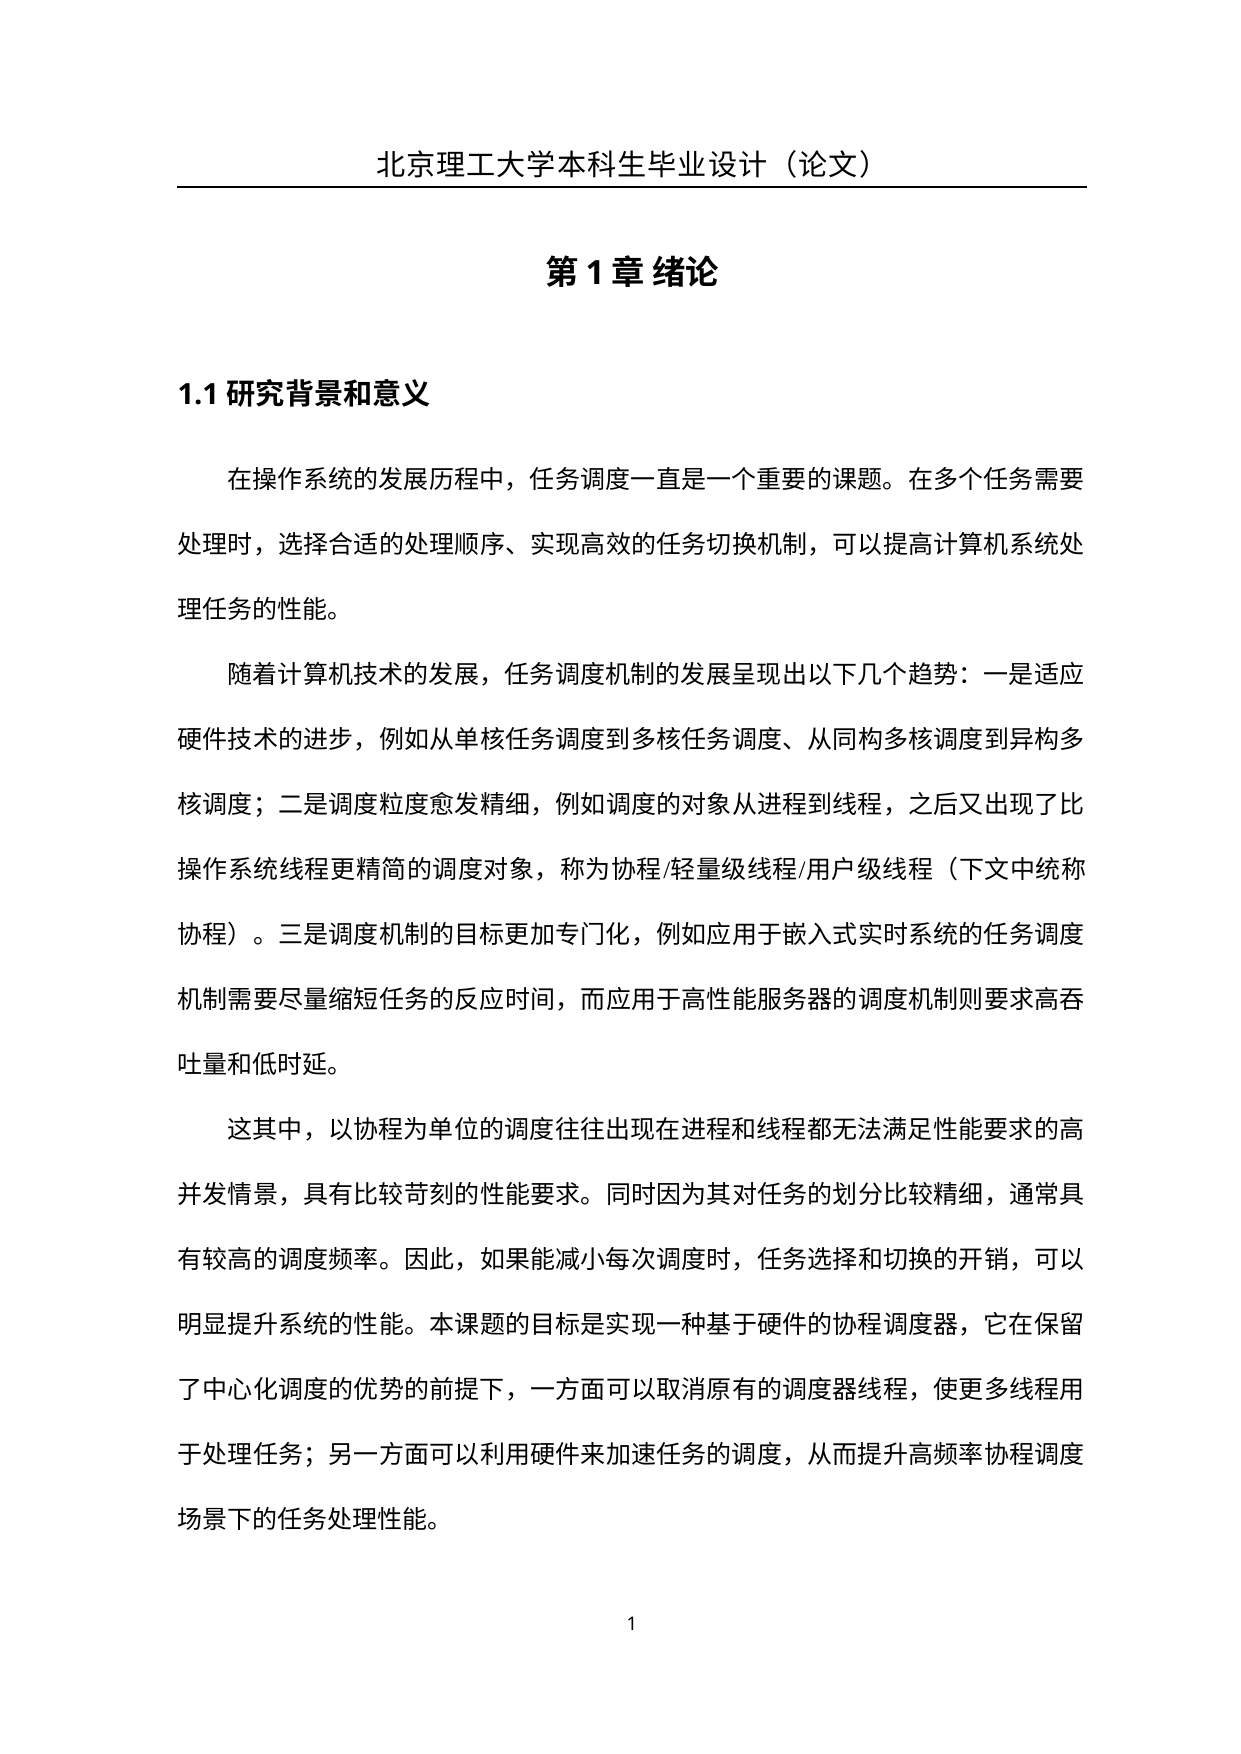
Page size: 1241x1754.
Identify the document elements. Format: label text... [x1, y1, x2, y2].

text 在操作系统的发展历程中，任务调度一直是一个重要的课题。在多个任务需要处理时，选择合适的处理顺序、实现高效的任务切换机制，可以提高计算机系统处理任务的性能。 [177, 445, 1087, 640]
text 这其中，以协程为单位的调度往往出现在进程和线程都无法满足性能要求的高并发情景，具有比较苛刻的性能要求。同时因为其对任务的划分比较精细，通常具有较高的调度频率。因此，如果能减小每次调度时，任务选择和切换的开销，可以明显提升系统的性能。本课题的目标是实现一种基于硬件的协程调度器，它在保留了中心化调度的优势的前提下，一方面可以取消原有的调度器线程，使更多线程用于处理任务；另一方面可以利用硬件来加速任务的调度，从而提升高频率协程调度场景下的任务处理性能。 [177, 1095, 1087, 1550]
text 随着计算机技术的发展，任务调度机制的发展呈现出以下几个趋势：一是适应硬件技术的进步，例如从单核任务调度到多核任务调度、从同构多核调度到异构多核调度；二是调度粒度愈发精细，例如调度的对象从进程到线程，之后又出现了比操作系统线程更精简的调度对象，称为协程/轻量级线程/用户级线程（下文中统称协程）。三是调度机制的目标更加专门化，例如应用于嵌入式实时系统的任务调度机制需要尽量缩短任务的反应时间，而应用于高性能服务器的调度机制则要求高吞吐量和低时延。 [177, 640, 1087, 1095]
subtitle 第1章 绪论 [177, 237, 1087, 302]
text 1.1 研究背景和意义 [177, 359, 1087, 424]
